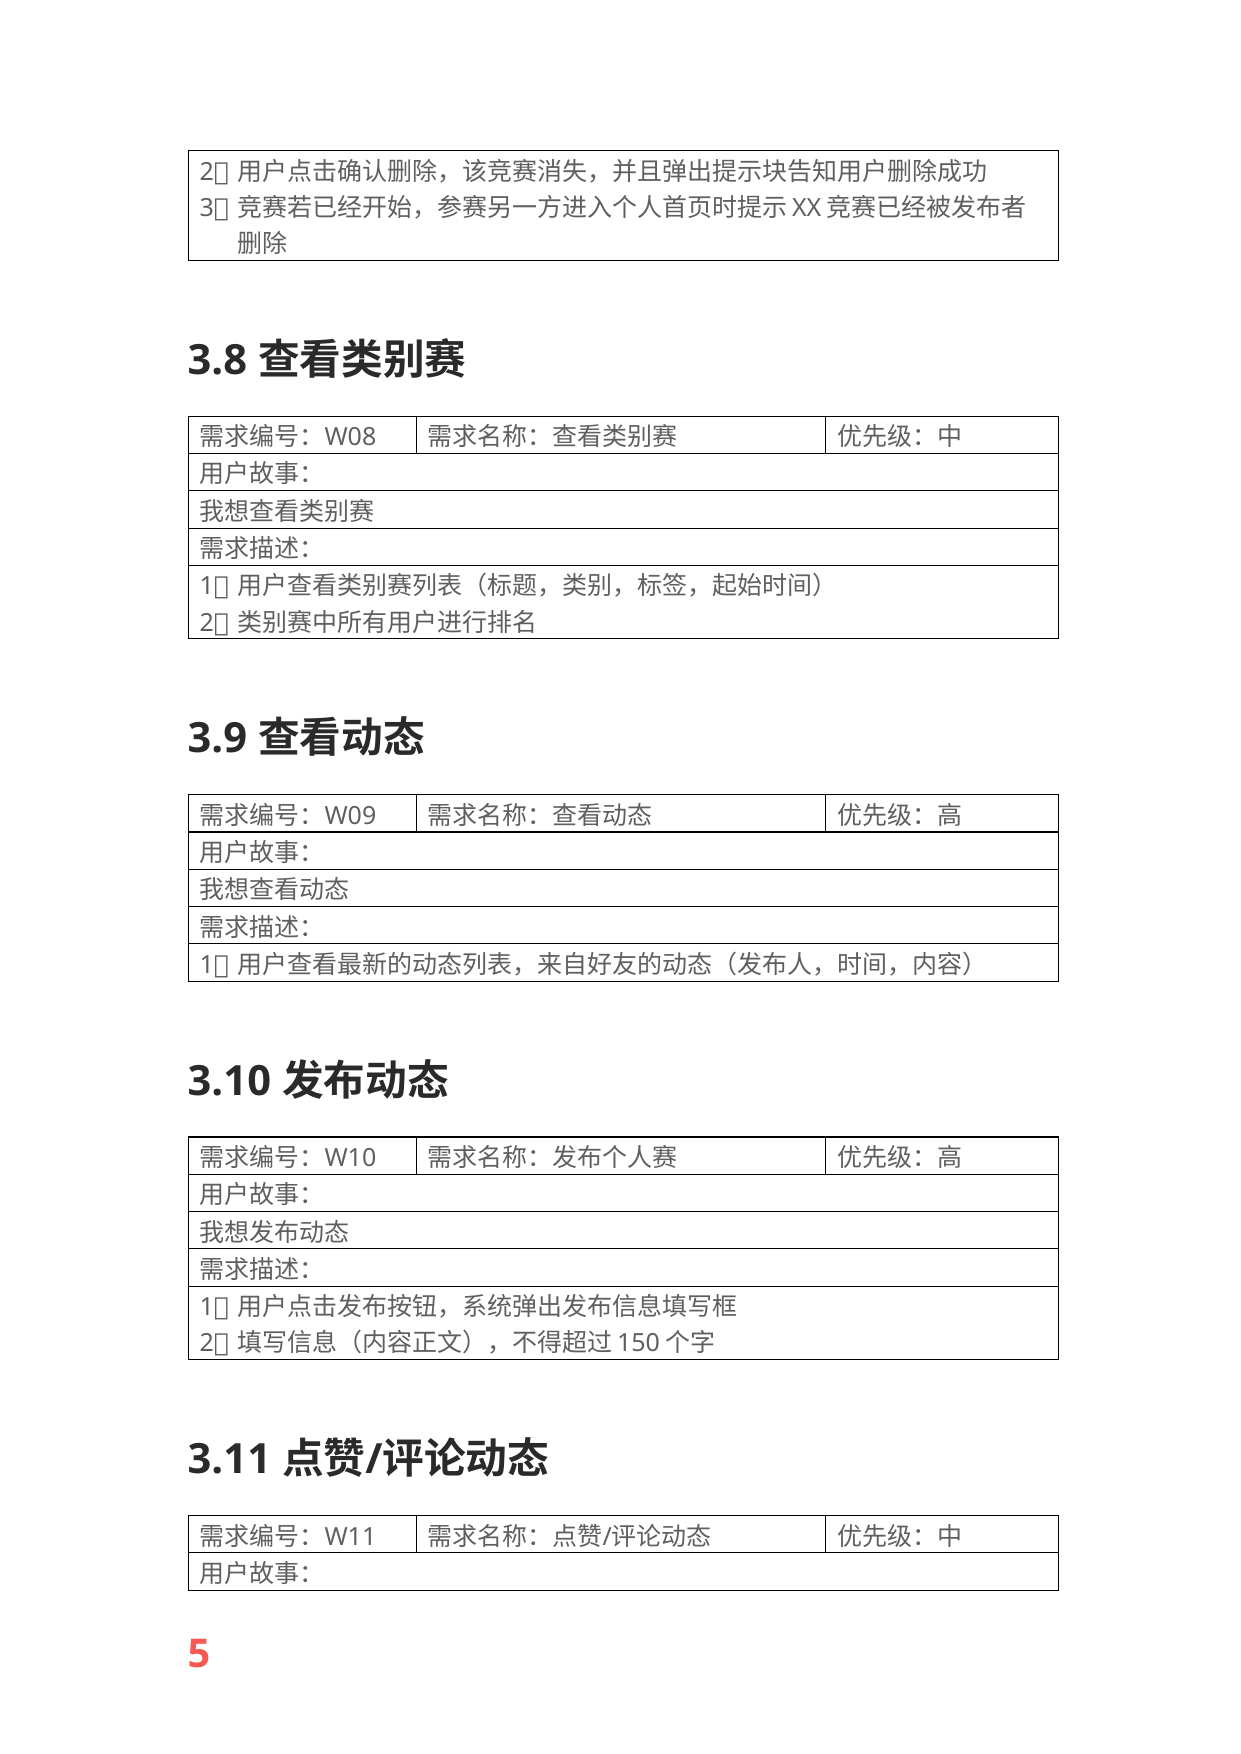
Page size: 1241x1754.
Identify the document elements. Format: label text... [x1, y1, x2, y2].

table_cell 用户故事： [189, 1175, 1058, 1211]
table_cell 用户故事： [189, 1553, 1058, 1589]
table_header 需求名称：查看动态 [417, 795, 825, 831]
table_header 需求名称：点赞/评论动态 [417, 1516, 825, 1552]
table_cell 用户查看最新的动态列表，来自好友的动态（发布人，时间，内容） [189, 944, 1058, 981]
table_header 优先级：中 [826, 1516, 1058, 1552]
table_header 需求编号：W11 [189, 1516, 416, 1552]
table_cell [189, 151, 1058, 260]
table_cell 需求描述： [189, 907, 1058, 943]
table_cell 用户故事： [189, 454, 1058, 490]
subtitle 3.8 查看类别赛 [187, 326, 1053, 386]
table_cell 我想发布动态 [189, 1212, 1058, 1248]
table_header 优先级：中 [826, 417, 1058, 453]
table_cell 用户故事： [189, 833, 1058, 869]
table_cell 用户查看类别赛列表（标题，类别，标签，起始时间） 类别赛中所有用户进行排名 [189, 566, 1058, 638]
table_header 优先级：高 [826, 795, 1058, 831]
table_cell 用户点击发布按钮，系统弹出发布信息填写框 填写信息（内容正文），不得超过150个字 [189, 1287, 1058, 1359]
table_cell 需求描述： [189, 529, 1058, 565]
table_cell 我想查看类别赛 [189, 491, 1058, 527]
table_header 需求编号：W10 [189, 1138, 416, 1174]
table_header 需求名称：查看类别赛 [417, 417, 825, 453]
table_header 需求编号：W09 [189, 795, 416, 831]
table_header 需求名称：发布个人赛 [417, 1138, 825, 1174]
table_cell 需求描述： [189, 1249, 1058, 1286]
subtitle 3.9 查看动态 [187, 704, 1053, 765]
table_header 需求编号：W08 [189, 417, 416, 453]
subtitle 3.10 发布动态 [187, 1047, 1053, 1107]
table_header 优先级：高 [826, 1138, 1058, 1174]
table_cell 我想查看动态 [189, 870, 1058, 906]
subtitle 3.11 点赞/评论动态 [187, 1425, 1053, 1486]
